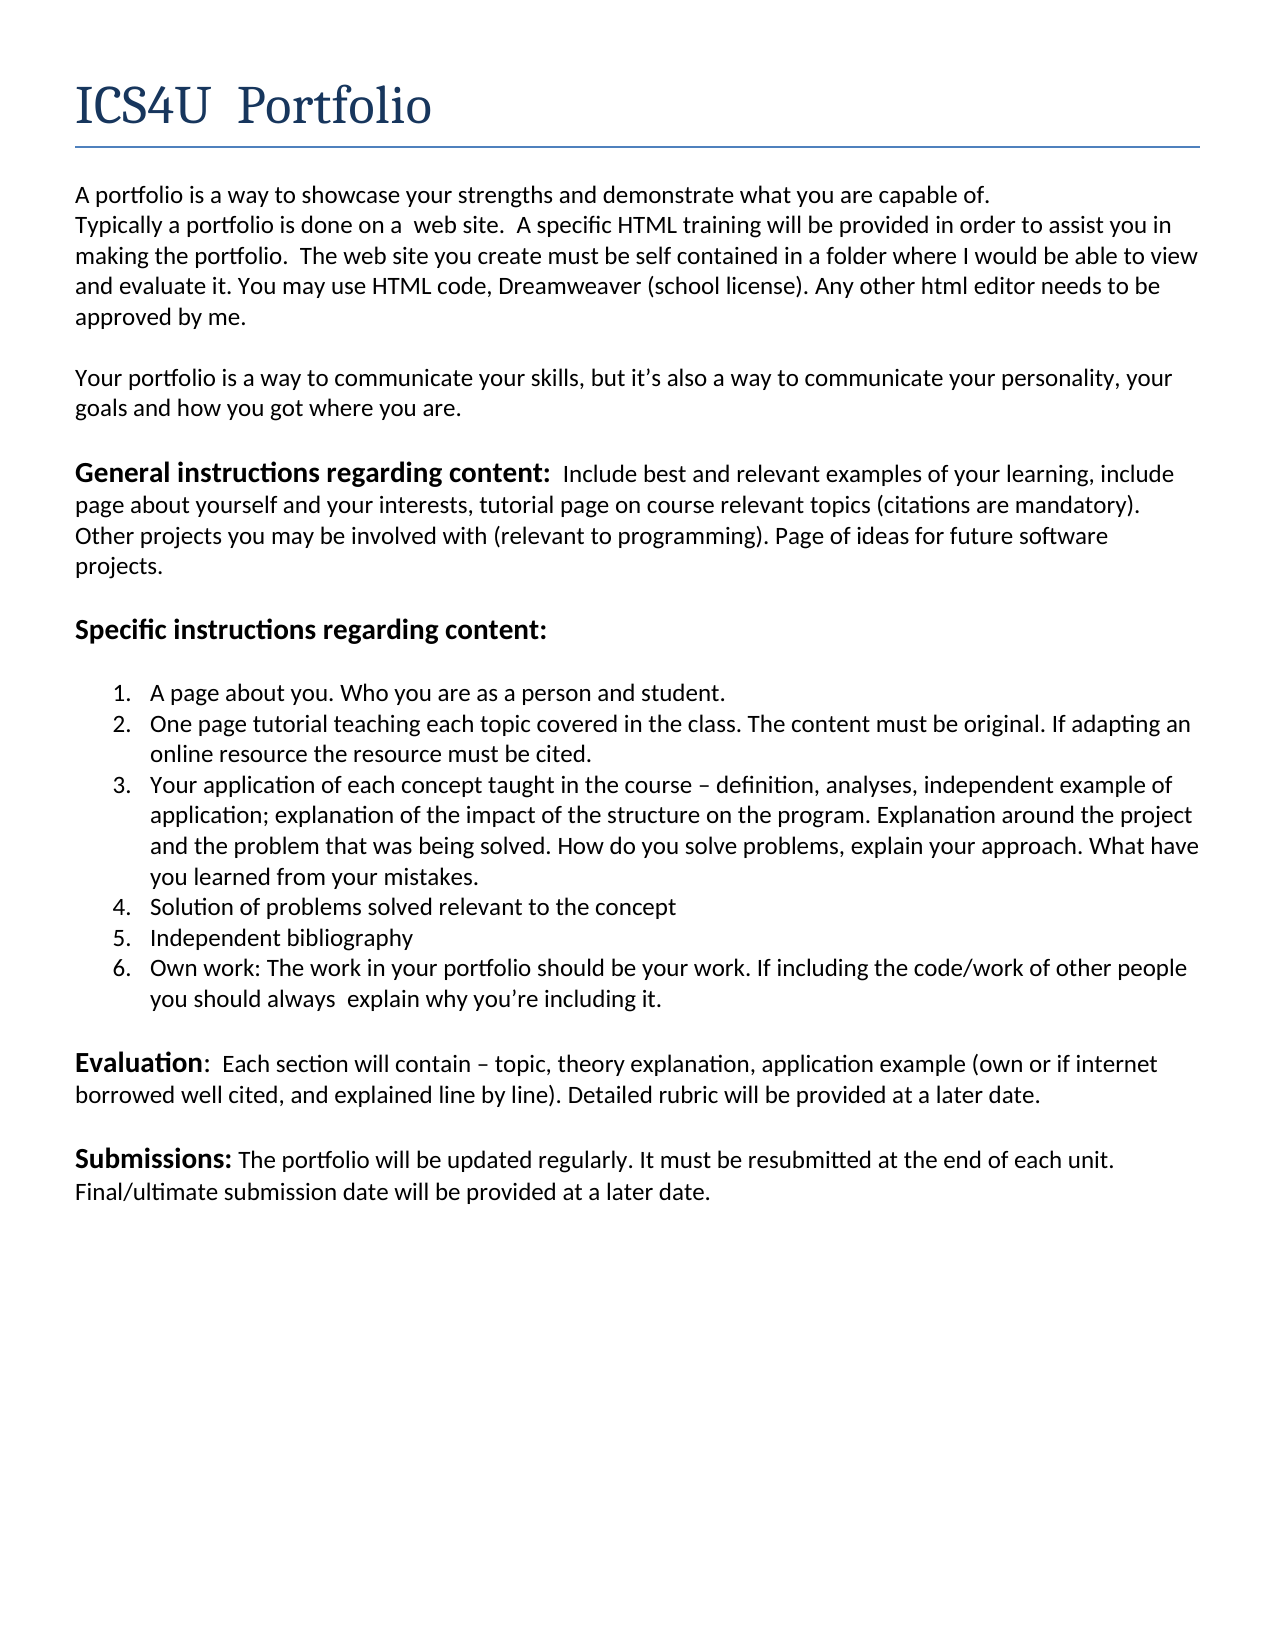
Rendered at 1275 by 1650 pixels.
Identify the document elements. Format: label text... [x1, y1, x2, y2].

title ICS4U Portfolio [75, 75, 1200, 146]
text A portfolio is a way to showcase your strengths and demonstrate what you are capable of. [75, 179, 1200, 209]
text Submissions: The portfolio will be updated regularly. It must be resubmitted at the end of each unit. Final/ultimate submission date will be provided at a later date. [75, 1140, 1200, 1207]
text General instructions regarding content: Include best and relevant examples of your learning, include page about yourself and your interests, tutorial page on course relevant topics (citations are mandatory). Other projects you may be involved with (relevant to programming). Page of ideas for future software projects. [75, 454, 1200, 581]
list One page tutorial teaching each topic covered in the class. The content must be original. If adapting an online resource the resource must be cited. [112, 708, 1200, 769]
list Own work: The work in your portfolio should be your work. If including the code/work of other people you should always explain why you’re including it. [112, 952, 1200, 1013]
text Your portfolio is a way to communicate your skills, but it’s also a way to communicate your personality, your goals and how you got where you are. [75, 362, 1200, 423]
text Evaluation: Each section will contain – topic, theory explanation, application example (own or if internet borrowed well cited, and explained line by line). Detailed rubric will be provided at a later date. [75, 1044, 1200, 1110]
text Typically a portfolio is done on a web site. A specific HTML training will be provided in order to assist you in making the portfolio. The web site you create must be self contained in a folder where I would be able to view and evaluate it. You may use HTML code, Dreamweaver (school license). Any other html editor needs to be approved by me. [75, 209, 1200, 332]
list Independent bibliography [112, 922, 1200, 952]
list Solution of problems solved relevant to the concept [112, 891, 1200, 922]
list A page about you. Who you are as a person and student. [112, 677, 1200, 708]
text Specific instructions regarding content: [75, 611, 1200, 647]
list Your application of each concept taught in the course – definition, analyses, independent example of application; explanation of the impact of the structure on the program. Explanation around the project and the problem that was being solved. How do you solve problems, explain your approach. What have you learned from your mistakes. [112, 769, 1200, 891]
